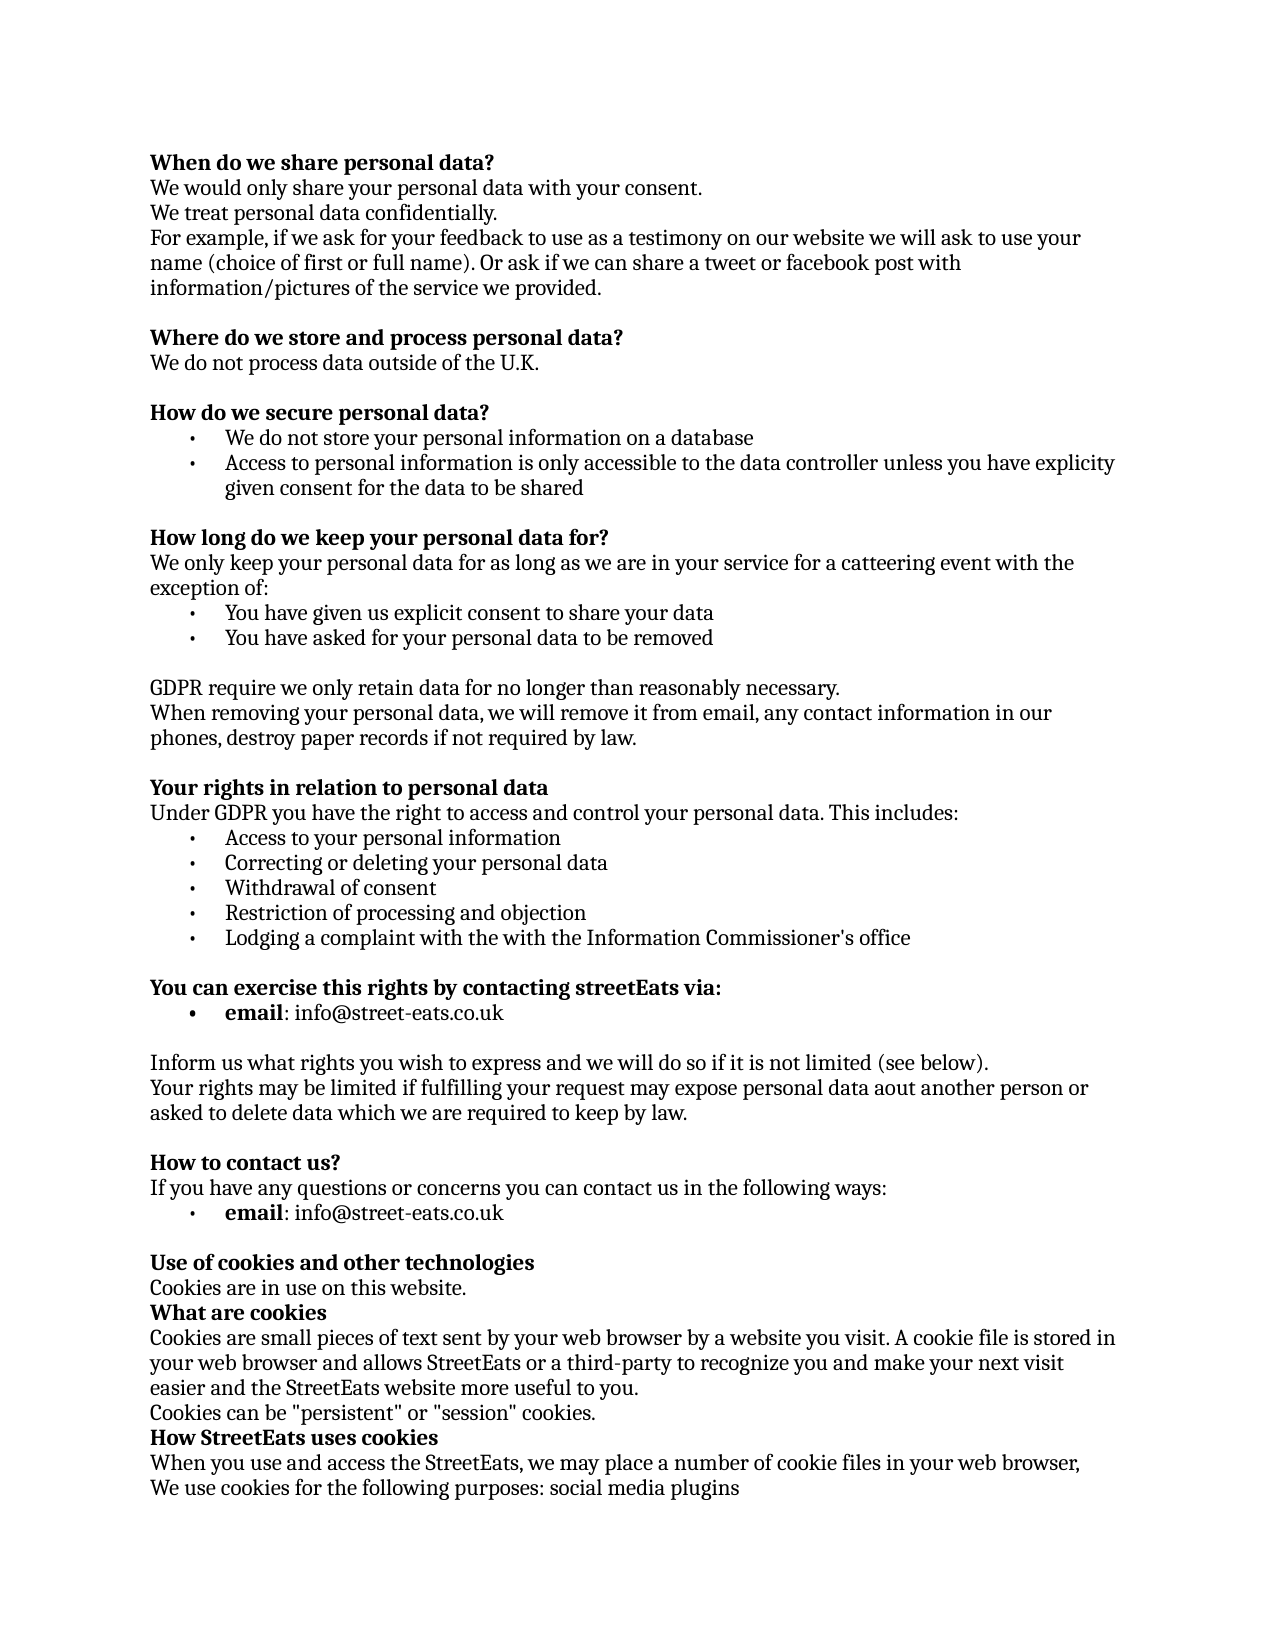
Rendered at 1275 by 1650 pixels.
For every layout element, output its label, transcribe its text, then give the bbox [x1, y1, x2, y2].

list email: info@street-eats.co.uk [187, 1000, 1125, 1025]
text We would only share your personal data with your consent. [150, 175, 1125, 200]
list Withdrawal of consent [187, 875, 1125, 900]
list You have given us explicit consent to share your data [187, 600, 1125, 625]
text We only keep your personal data for as long as we are in your service for a catteering event with the exception of: [150, 550, 1125, 600]
list Restriction of processing and objection [187, 900, 1125, 925]
text GDPR require we only retain data for no longer than reasonably necessary. [150, 675, 1125, 700]
list Access to personal information is only accessible to the data controller unless you have explicity given consent for the data to be shared [187, 450, 1125, 500]
text You can exercise this rights by contacting streetEats via: [150, 975, 1125, 1000]
list email: info@street-eats.co.uk [187, 1200, 1125, 1225]
list Correcting or deleting your personal data [187, 850, 1125, 875]
text Cookies are small pieces of text sent by your web browser by a website you visit. A cookie file is stored in your web browser and allows StreetEats or a third-party to recognize you and make your next visit easier and the StreetEats website more useful to you. [150, 1325, 1125, 1400]
text How do we secure personal data? [150, 400, 1125, 425]
text Cookies are in use on this website. [150, 1275, 1125, 1300]
text When do we share personal data? [150, 150, 1125, 175]
text Use of cookies and other technologies [150, 1250, 1125, 1275]
list Access to your personal information [187, 825, 1125, 850]
text How to contact us? [150, 1150, 1125, 1175]
text Your rights may be limited if fulfilling your request may expose personal data aout another person or asked to delete data which we are required to keep by law. [150, 1075, 1125, 1125]
list You have asked for your personal data to be removed [187, 625, 1125, 650]
text If you have any questions or concerns you can contact us in the following ways: [150, 1175, 1125, 1200]
text How StreetEats uses cookies [150, 1425, 1125, 1450]
text We do not process data outside of the U.K. [150, 350, 1125, 375]
list Lodging a complaint with the with the Information Commissioner's office [187, 925, 1125, 950]
text What are cookies [150, 1300, 1125, 1325]
text We use cookies for the following purposes: social media plugins [150, 1475, 1125, 1500]
text We treat personal data confidentially. [150, 200, 1125, 225]
text When removing your personal data, we will remove it from email, any contact information in our phones, destroy paper records if not required by law. [150, 700, 1125, 750]
list We do not store your personal information on a database [187, 425, 1125, 450]
text Your rights in relation to personal data [150, 775, 1125, 800]
text When you use and access the StreetEats, we may place a number of cookie files in your web browser, [150, 1450, 1125, 1475]
text Under GDPR you have the right to access and control your personal data. This includes: [150, 800, 1125, 825]
text Inform us what rights you wish to express and we will do so if it is not limited (see below). [150, 1050, 1125, 1075]
text Cookies can be "persistent" or "session" cookies. [150, 1400, 1125, 1425]
text How long do we keep your personal data for? [150, 525, 1125, 550]
text Where do we store and process personal data? [150, 325, 1125, 350]
text For example, if we ask for your feedback to use as a testimony on our website we will ask to use your name (choice of first or full name). Or ask if we can share a tweet or facebook post with information/pictures of the service we provided. [150, 225, 1125, 300]
